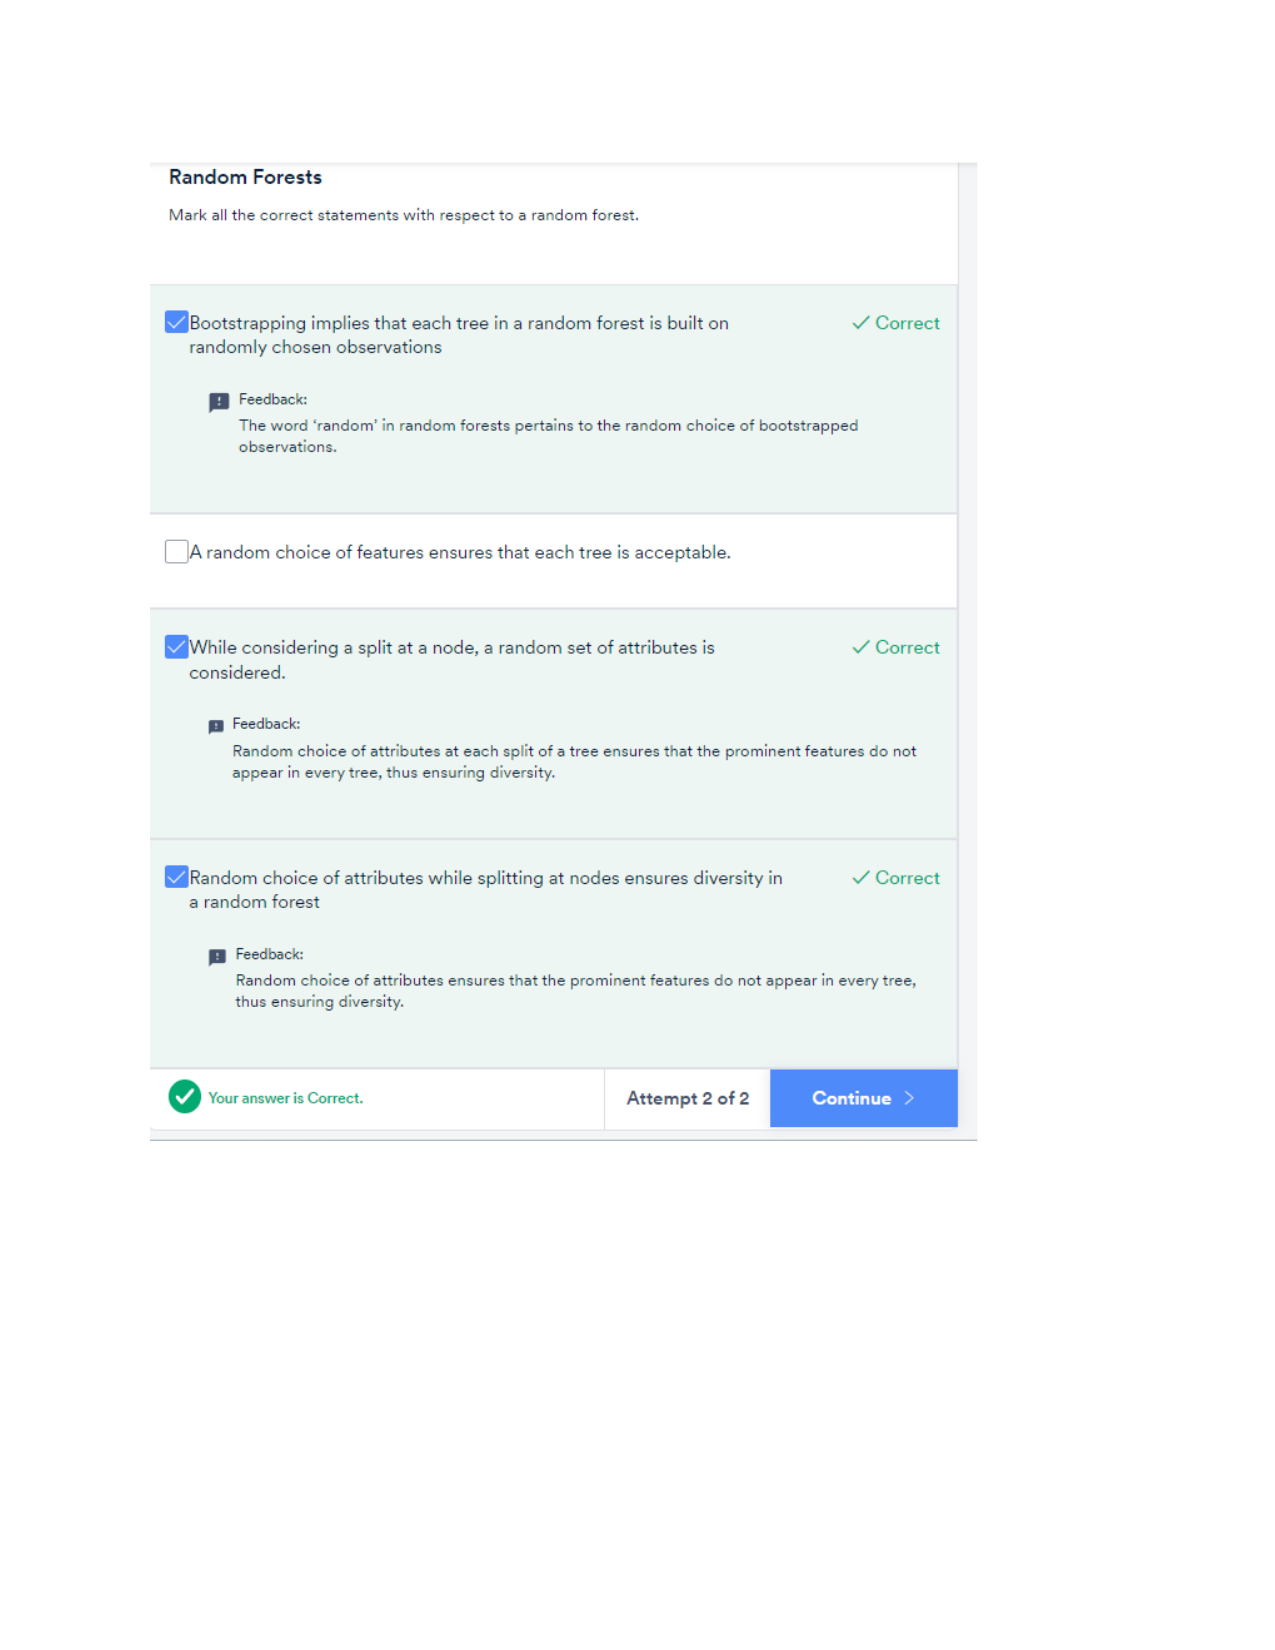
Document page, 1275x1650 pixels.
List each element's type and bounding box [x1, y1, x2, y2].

picture [150, 150, 978, 1141]
